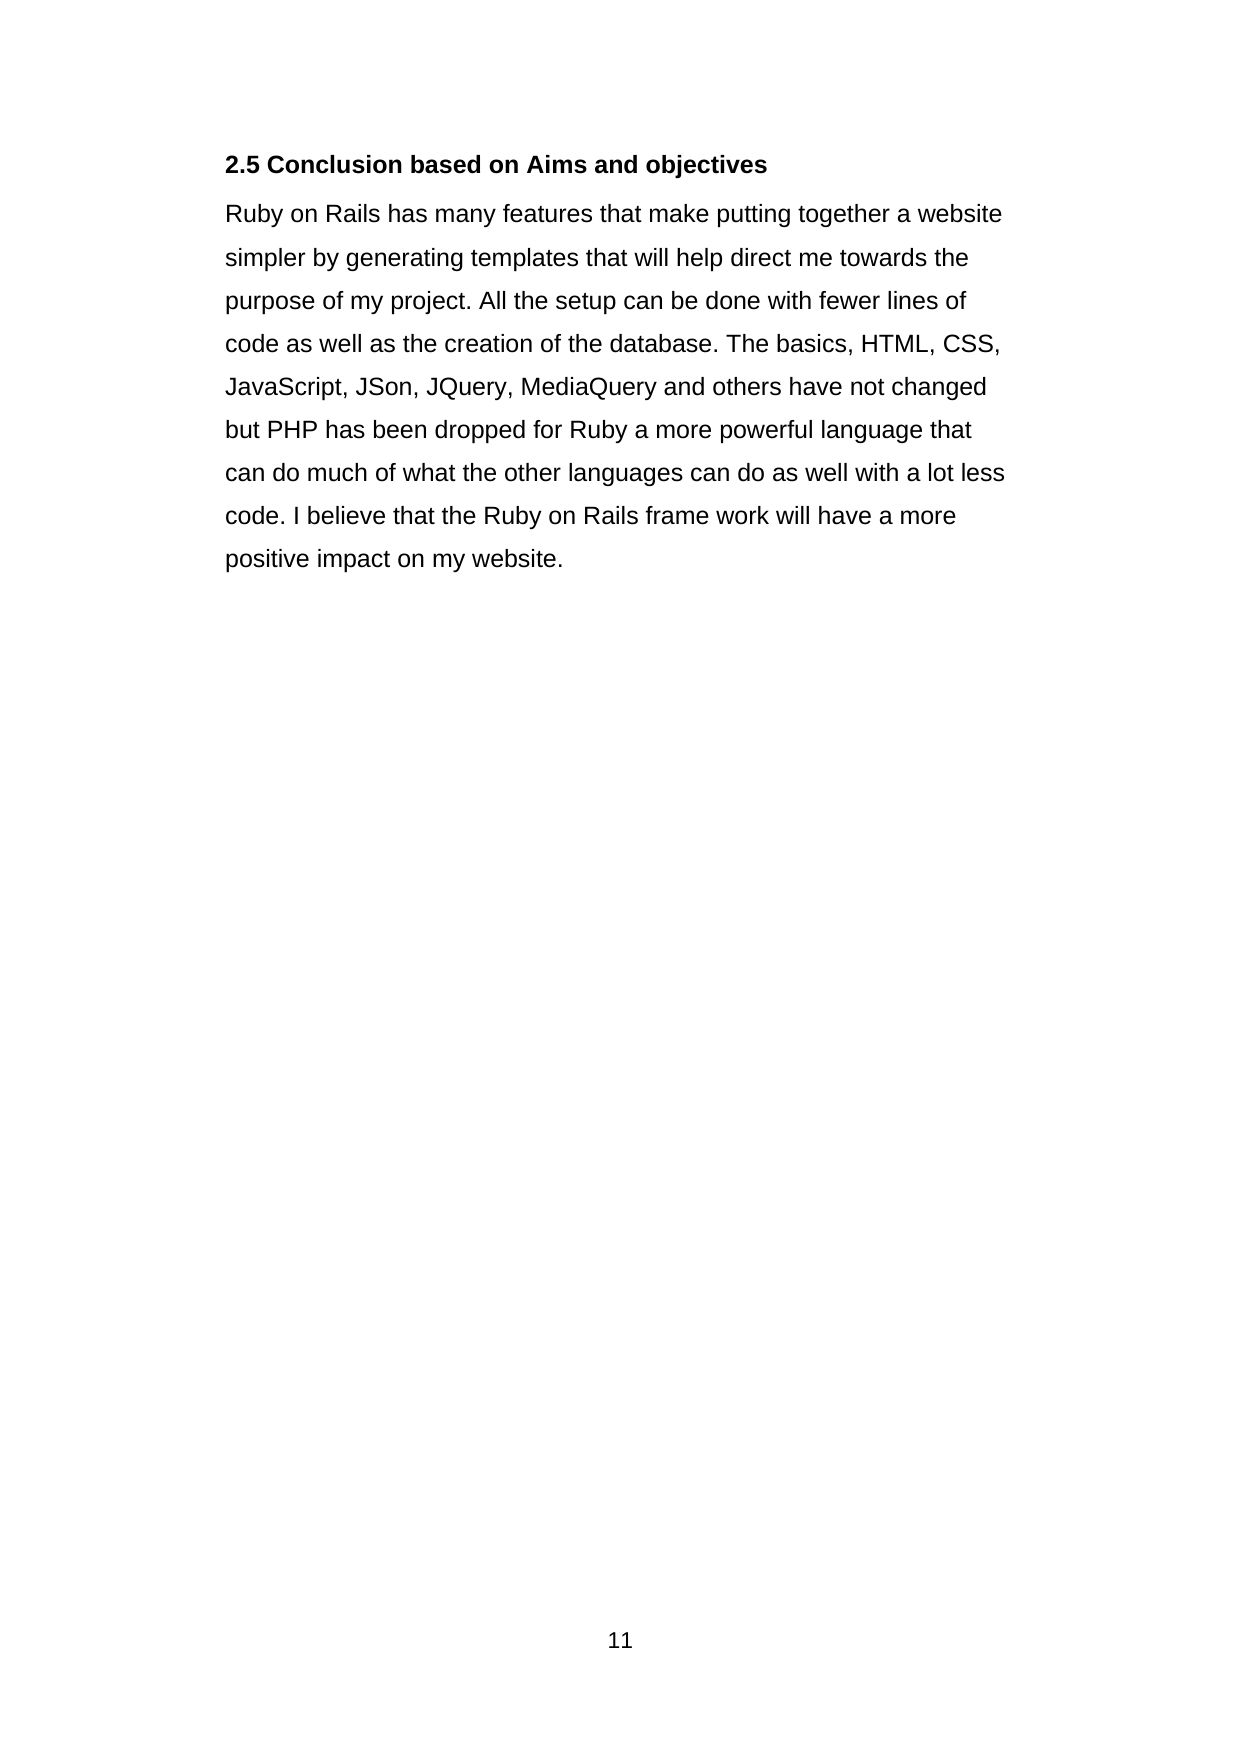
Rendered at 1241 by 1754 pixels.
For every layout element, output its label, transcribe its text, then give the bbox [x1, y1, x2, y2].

subtitle 2.5 Conclusion based on Aims and objectives [225, 150, 1015, 179]
